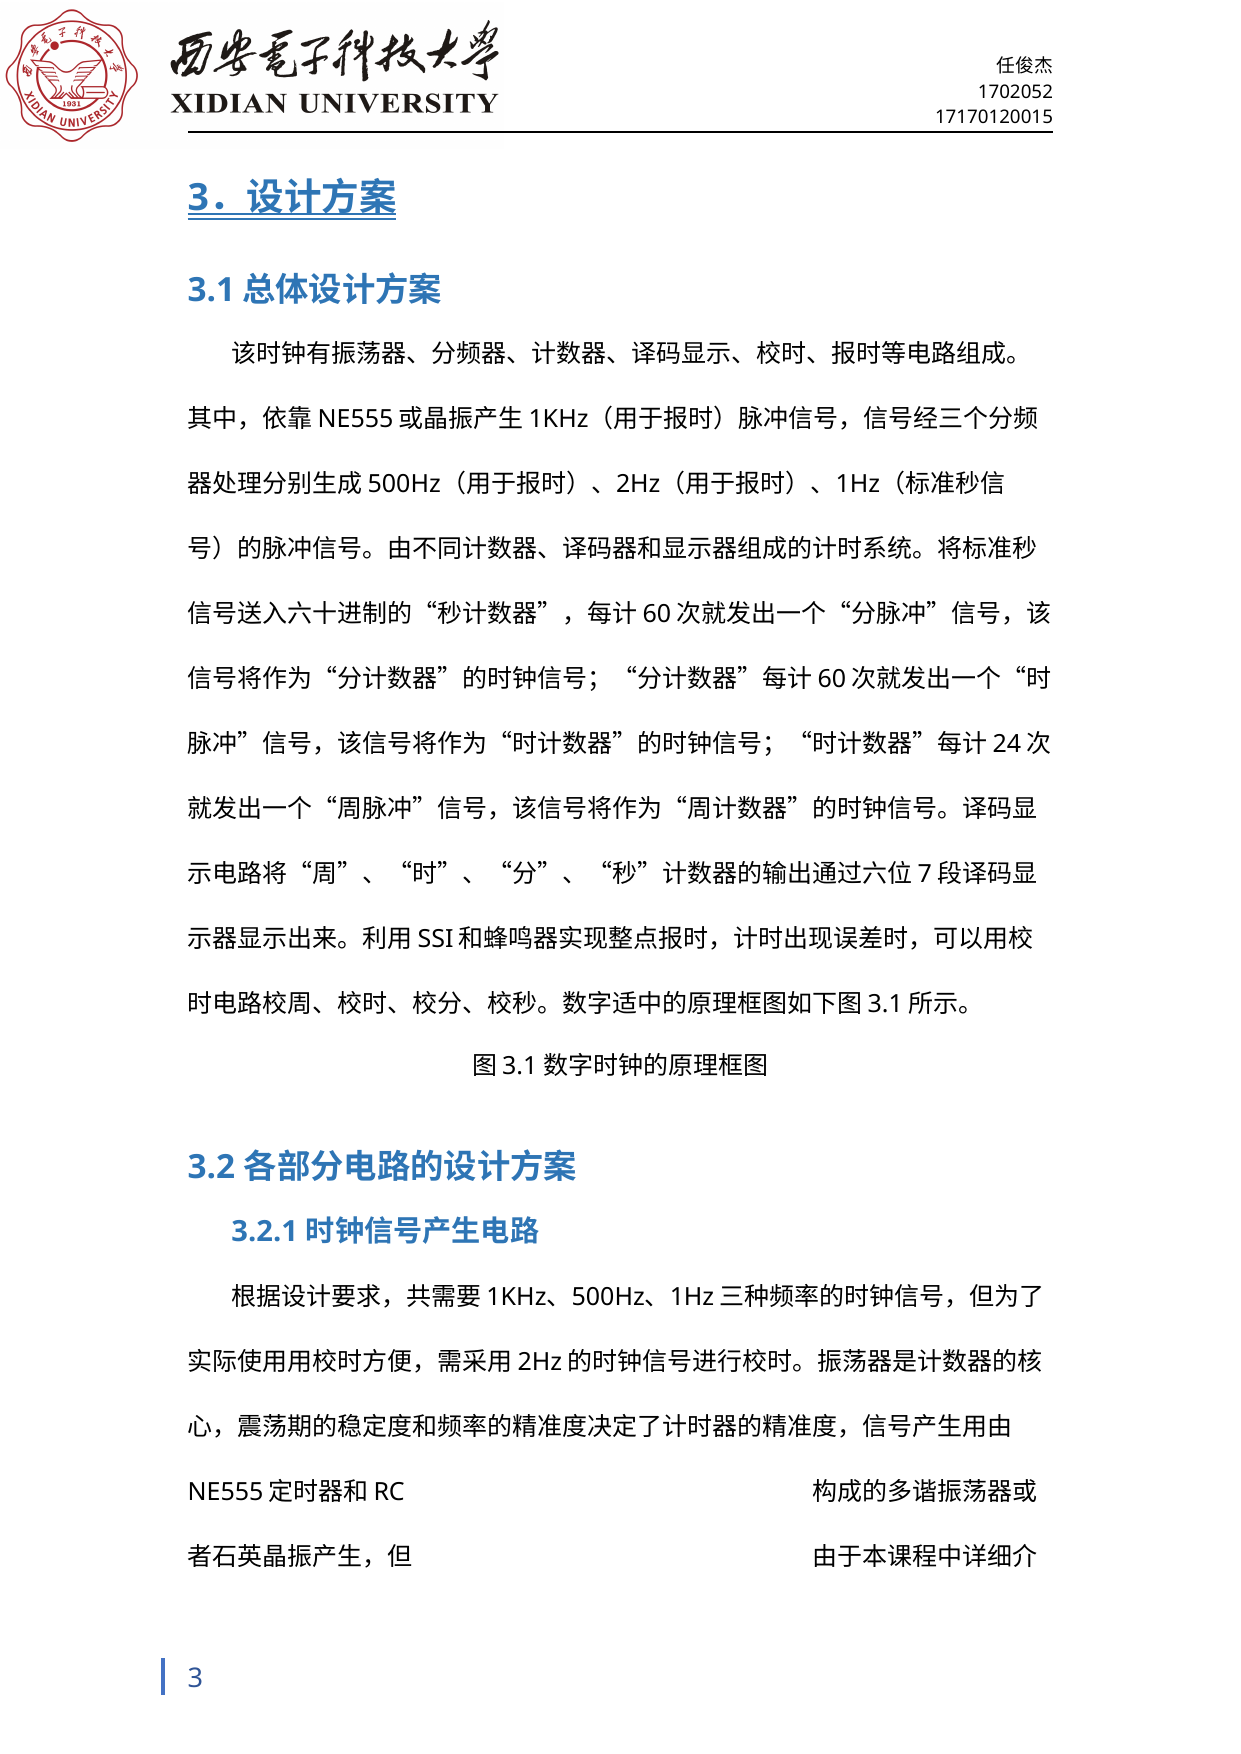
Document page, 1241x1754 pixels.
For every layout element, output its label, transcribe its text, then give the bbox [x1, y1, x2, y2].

text 3.2 各部分电路的设计方案 [187, 1132, 1053, 1197]
text 3.1总体设计方案 [187, 254, 1053, 319]
subtitle 3．设计方案 [187, 162, 1053, 227]
picture [0, 2, 504, 149]
text 该时钟有振荡器、分频器、计数器、译码显示、校时、报时等电路组成。其中，依靠NE555或晶振产生1KHz（用于报时）脉冲信号，信号经三个分频器处理分别生成500Hz（用于报时）、2Hz（用于报时）、1Hz（标准秒信号）的脉冲信号。由不同计数器、译码器和显示器组成的计时系统。将标准秒信号送入六十进制的“秒计数器”，每计60次就发出一个“分脉冲”信号，该信号将作为“分计数器”的时钟信号；“分计数器”每计60次就发出一个“时脉冲”信号，该信号将作为“时计数器”的时钟信号；“时计数器”每计24次就发出一个“周脉冲”信号，该信号将作为“周计数器”的时钟信号。译码显示电路将“周”、“时”、“分”、“秒”计数器的输出通过六位7段译码显示器显示出来。利用SSI和蜂鸣器实现整点报时，计时出现误差时，可以用校时电路校周、校时、校分、校秒。数字适中的原理框图如下图3.1所示。 [187, 319, 1053, 1034]
text 3.2.1 时钟信号产生电路 [187, 1197, 1053, 1262]
